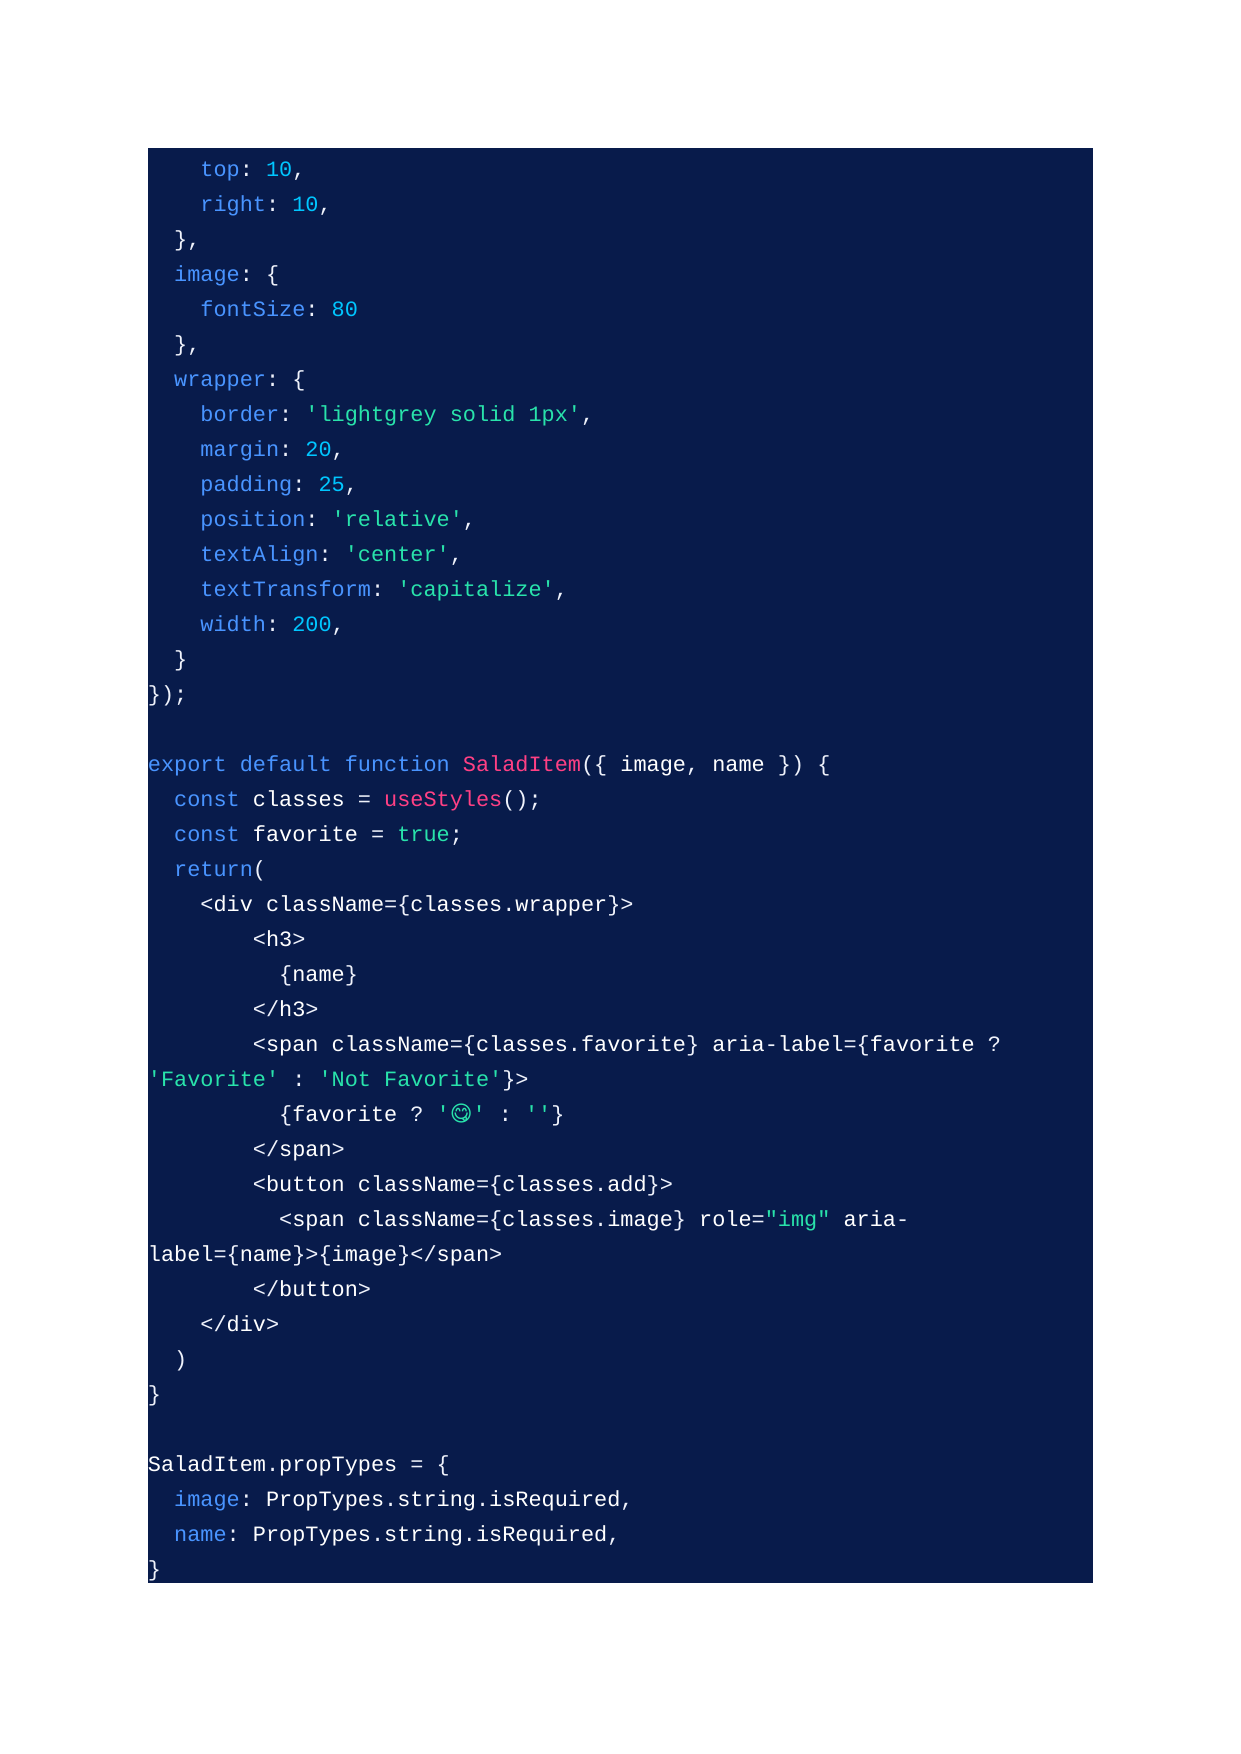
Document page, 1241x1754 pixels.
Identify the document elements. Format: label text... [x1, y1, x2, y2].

text const classes = useStyles(); [148, 778, 1093, 813]
text } [148, 1548, 1093, 1583]
text margin: 20, [148, 428, 1093, 463]
text {favorite ? '😋' : ''} [148, 1093, 1093, 1128]
text return( [148, 848, 1093, 883]
text } [148, 638, 1093, 673]
text padding: 25, [148, 463, 1093, 498]
text top: 10, [148, 148, 1093, 183]
text SaladItem.propTypes = { [148, 1443, 1093, 1478]
text <h3> [148, 918, 1093, 953]
text } [148, 1373, 1093, 1408]
text <span className={classes.image} role="img" aria-label={name}>{image}</span> [148, 1198, 1093, 1268]
text export default function SaladItem({ image, name }) { [148, 743, 1093, 778]
text wrapper: { [148, 358, 1093, 393]
text <div className={classes.wrapper}> [148, 883, 1093, 918]
text <span className={classes.favorite} aria-label={favorite ? 'Favorite' : 'Not Favorite'}> [148, 1023, 1093, 1093]
text textTransform: 'capitalize', [148, 568, 1093, 603]
text position: 'relative', [148, 498, 1093, 533]
text name: PropTypes.string.isRequired, [148, 1513, 1093, 1548]
text }, [148, 218, 1093, 253]
text image: PropTypes.string.isRequired, [148, 1478, 1093, 1513]
text }, [148, 323, 1093, 358]
text border: 'lightgrey solid 1px', [148, 393, 1093, 428]
text right: 10, [148, 183, 1093, 218]
text {name} [148, 953, 1093, 988]
text }); [148, 673, 1093, 708]
text image: { [148, 253, 1093, 288]
text </div> [148, 1303, 1093, 1338]
text textAlign: 'center', [148, 533, 1093, 568]
text <button className={classes.add}> [148, 1163, 1093, 1198]
text width: 200, [148, 603, 1093, 638]
text ) [148, 1338, 1093, 1373]
text </h3> [148, 988, 1093, 1023]
text fontSize: 80 [148, 288, 1093, 323]
text </span> [148, 1128, 1093, 1163]
text </button> [148, 1268, 1093, 1303]
text const favorite = true; [148, 813, 1093, 848]
